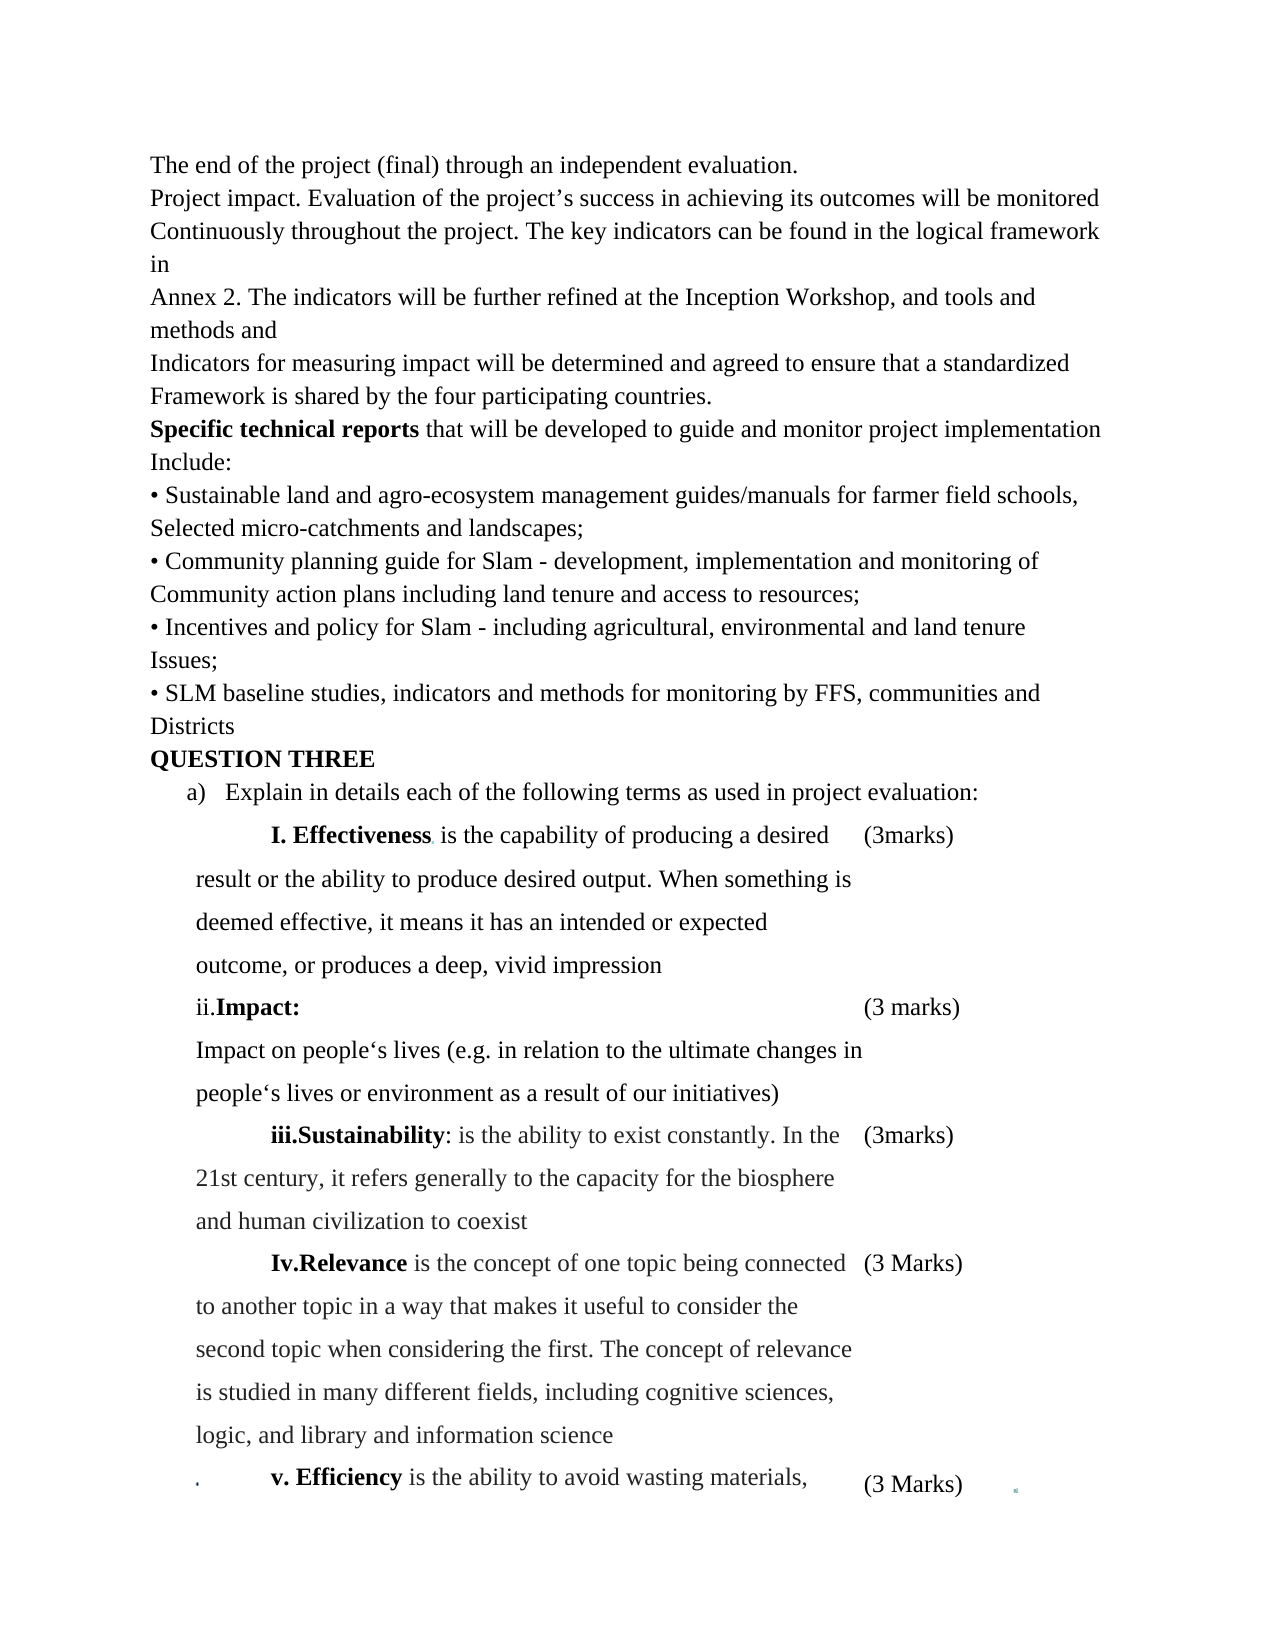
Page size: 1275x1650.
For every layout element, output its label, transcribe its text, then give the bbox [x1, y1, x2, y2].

text Districts [150, 711, 1125, 740]
text Framework is shared by the four participating countries. [150, 381, 1125, 410]
table_header I. Effectiveness is the capability of producing a desired result or the ability to produce desired output. When something is deemed effective, it means it has an intended or expected outcome, or produces a deep, vivid impression [196, 821, 863, 992]
text • Community planning guide for Slam - development, implementation and monitoring of [150, 546, 1125, 575]
text The end of the project (final) through an independent evaluation. [150, 150, 1125, 179]
table_cell iii.Sustainability: is the ability to exist constantly. In the 21st century, it refers generally to the capacity for the biosphere and human civilization to coexist [196, 1120, 863, 1248]
text Continuously throughout the project. The key indicators can be found in the logical framework in [150, 216, 1125, 278]
text Annex 2. The indicators will be further refined at the Inception Workshop, and tools and methods and [150, 282, 1125, 344]
table_cell (3marks) [864, 1120, 1043, 1248]
table_cell ii.Impact: Impact on people‘s lives (e.g. in relation to the ultimate changes in people‘s lives or environment as a result of our initiatives) [196, 992, 863, 1120]
list Explain in details each of the following terms as used in project evaluation: [186, 777, 1125, 806]
table_header (3marks) [864, 821, 1043, 992]
text • Incentives and policy for Slam - including agricultural, environmental and land tenure [150, 612, 1125, 641]
text Indicators for measuring impact will be determined and agreed to ensure that a standardized [150, 348, 1125, 377]
text Include: [150, 447, 1125, 476]
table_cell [196, 1463, 863, 1498]
text Specific technical reports that will be developed to guide and monitor project implementation [150, 414, 1125, 443]
table_cell (3 Marks) [864, 1463, 1043, 1498]
text • SLM baseline studies, indicators and methods for monitoring by FFS, communities and [150, 678, 1125, 707]
table_cell Iv.Relevance is the concept of one topic being connected to another topic in a way that makes it useful to consider the second topic when considering the first. The concept of relevance is studied in many different fields, including cognitive sciences, logic, and library and information science [196, 1248, 863, 1462]
table_cell (3 Marks) [864, 1248, 1043, 1462]
text Selected micro-catchments and landscapes; [150, 513, 1125, 542]
text Community action plans including land tenure and access to resources; [150, 579, 1125, 608]
text QUESTION THREE [150, 744, 1125, 773]
table_cell (3 marks) [864, 992, 1043, 1120]
text Issues; [150, 645, 1125, 674]
text • Sustainable land and agro-ecosystem management guides/manuals for farmer field schools, [150, 480, 1125, 509]
text Project impact. Evaluation of the project’s success in achieving its outcomes will be monitored [150, 183, 1125, 212]
